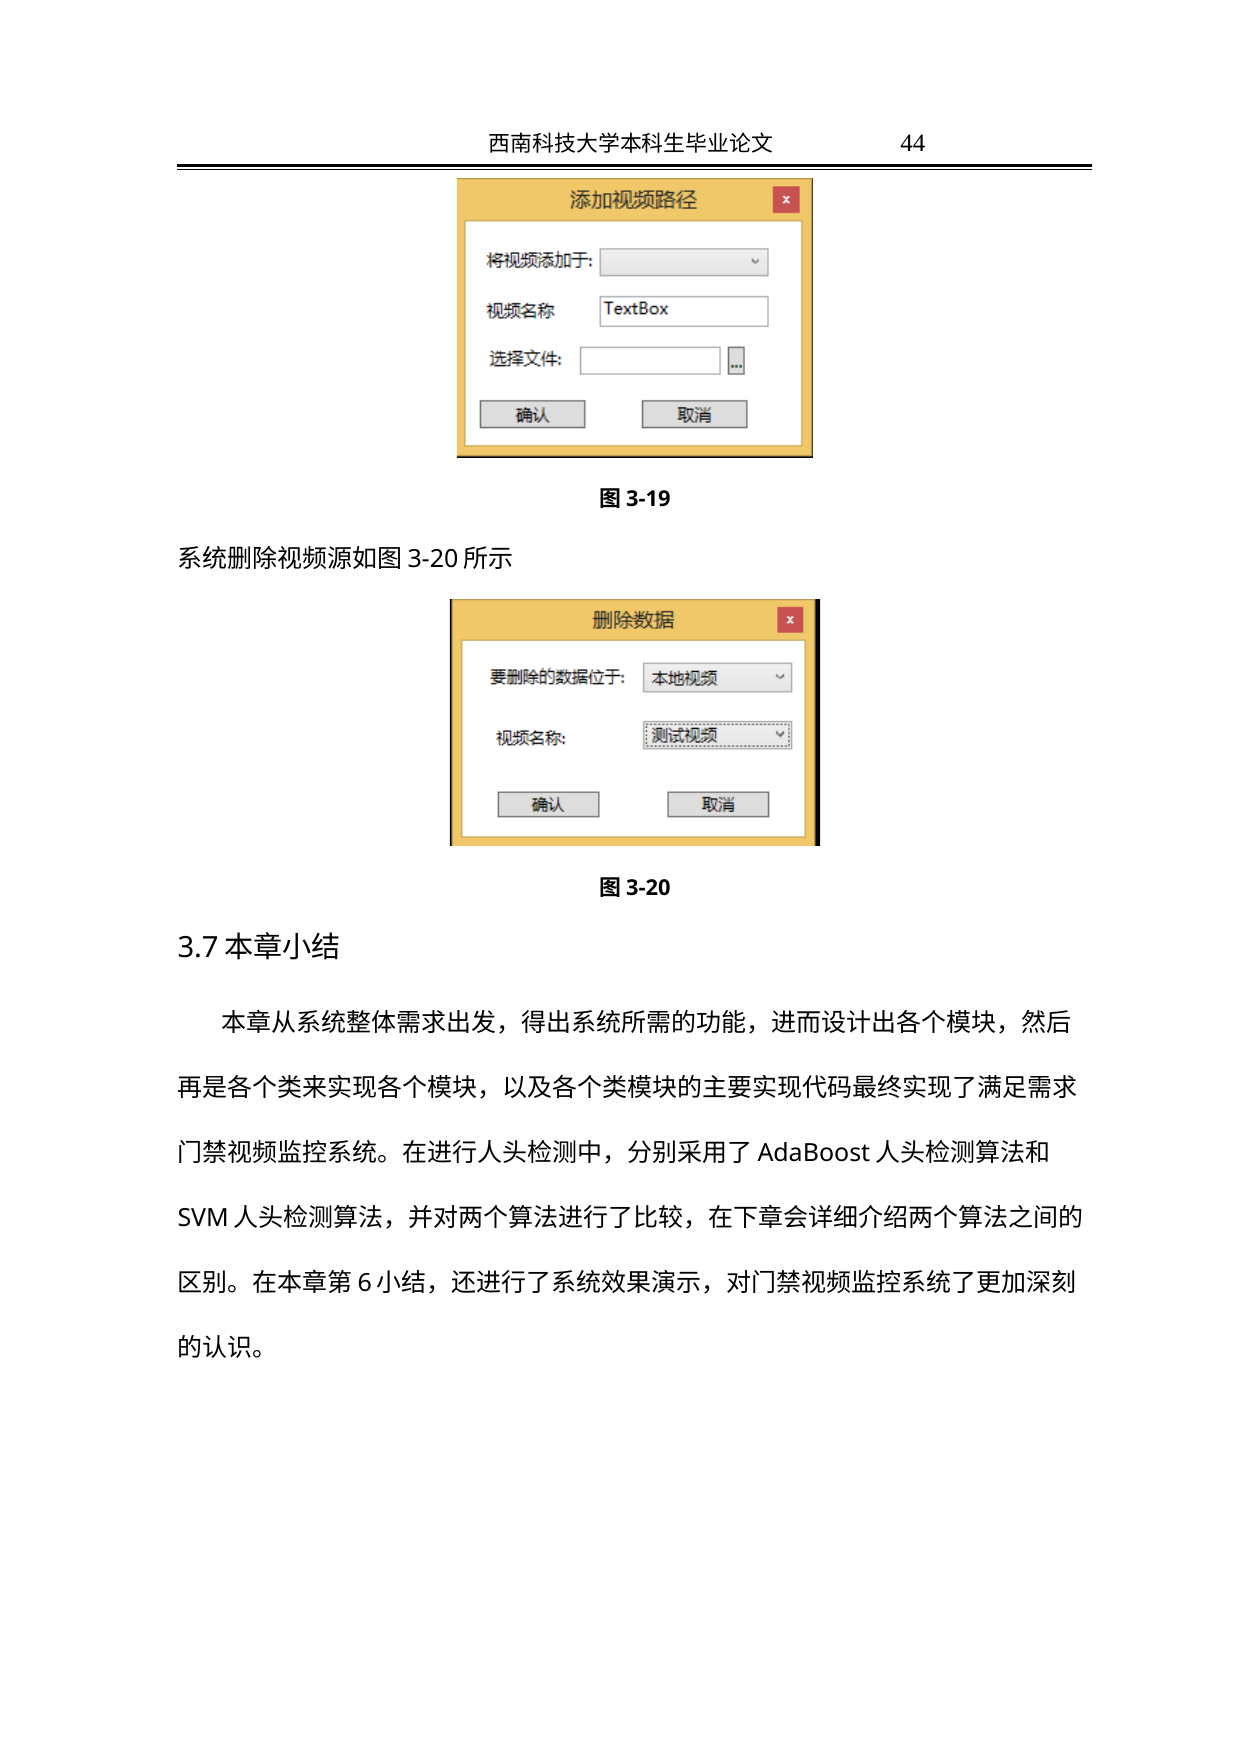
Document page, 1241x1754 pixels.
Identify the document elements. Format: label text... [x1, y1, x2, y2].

text 3.7本章小结 [177, 913, 1092, 978]
picture [449, 599, 821, 846]
picture [456, 178, 813, 458]
text 本章从系统整体需求出发，得出系统所需的功能，进而设计出各个模块，然后再是各个类来实现各个模块，以及各个类模块的主要实现代码最终实现了满足需求门禁视频监控系统。在进行人头检测中，分别采用了AdaBoost人头检测算法和SVM人头检测算法，并对两个算法进行了比较，在下章会详细介绍两个算法之间的区别。在本章第6小结，还进行了系统效果演示，对门禁视频监控系统了更加深刻的认识。 [177, 988, 1092, 1378]
text 系统删除视频源如图3-20所示 [177, 524, 1092, 589]
text 图3-19 [177, 481, 1092, 514]
text 图3-20 [177, 870, 1092, 902]
